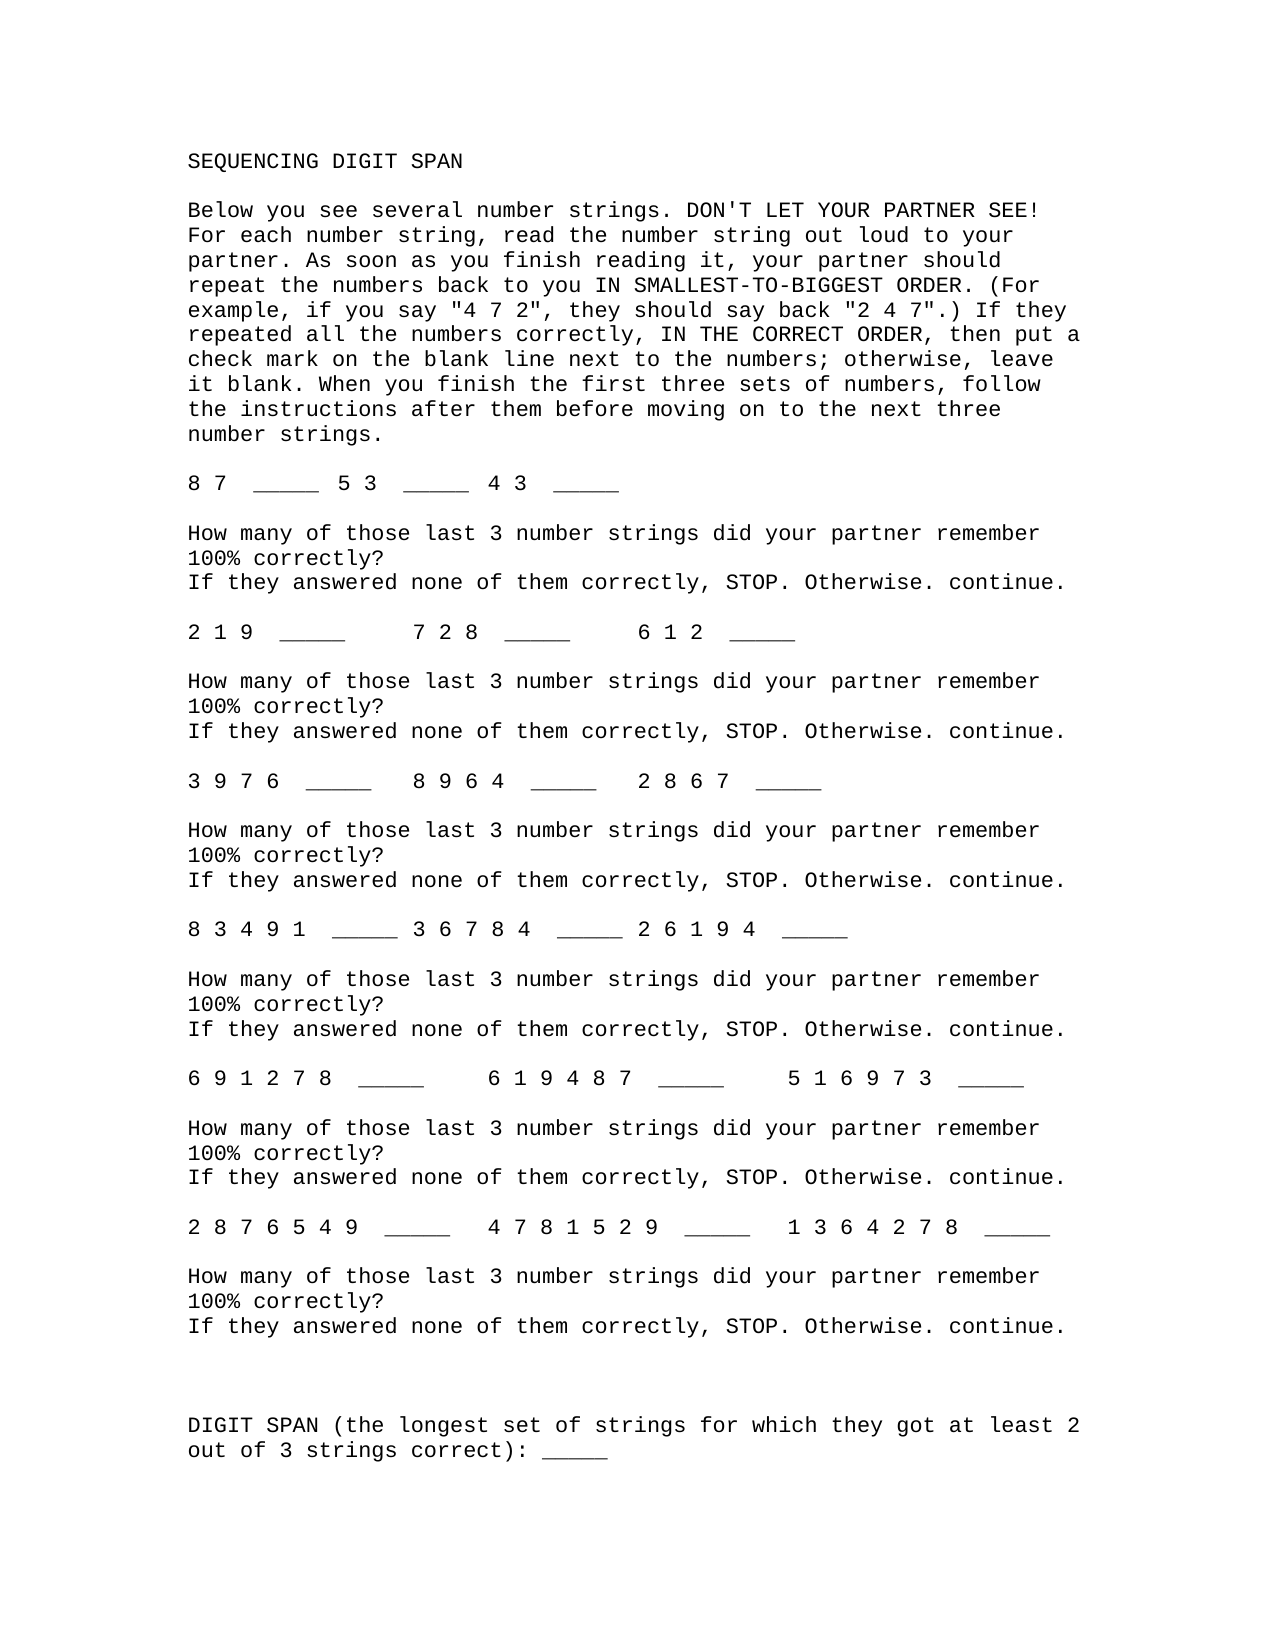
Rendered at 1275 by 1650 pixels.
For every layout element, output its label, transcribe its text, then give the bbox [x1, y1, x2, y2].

text If they answered none of them correctly, STOP. Otherwise. continue. [187, 1166, 1087, 1191]
text If they answered none of them correctly, STOP. Otherwise. continue. [187, 1018, 1087, 1042]
text 8 7 _____ 5 3 _____ 4 3 _____ [187, 472, 1087, 497]
text How many of those last 3 number strings did your partner remember 100% correctly? [187, 671, 1087, 720]
text How many of those last 3 number strings did your partner remember 100% correctly? [187, 819, 1087, 869]
text 8 3 4 9 1 _____ 3 6 7 8 4 _____ 2 6 1 9 4 _____ [187, 918, 1087, 943]
text 3 9 7 6 _____ 8 9 6 4 _____ 2 8 6 7 _____ [187, 770, 1087, 794]
text How many of those last 3 number strings did your partner remember 100% correctly? [187, 1117, 1087, 1166]
text How many of those last 3 number strings did your partner remember 100% correctly? [187, 968, 1087, 1018]
text 2 1 9 _____ 7 2 8 _____ 6 1 2 _____ [187, 621, 1087, 646]
text SEQUENCING DIGIT SPAN [187, 150, 1087, 175]
text If they answered none of them correctly, STOP. Otherwise. continue. [187, 720, 1087, 745]
text DIGIT SPAN (the longest set of strings for which they got at least 2 out of 3 strings correct): _____ [187, 1414, 1087, 1464]
text 2 8 7 6 5 4 9 _____ 4 7 8 1 5 2 9 _____ 1 3 6 4 2 7 8 _____ [187, 1216, 1087, 1241]
text If they answered none of them correctly, STOP. Otherwise. continue. [187, 571, 1087, 596]
text How many of those last 3 number strings did your partner remember 100% correctly? [187, 522, 1087, 571]
text 6 9 1 2 7 8 _____ 6 1 9 4 8 7 _____ 5 1 6 9 7 3 _____ [187, 1067, 1087, 1092]
text If they answered none of them correctly, STOP. Otherwise. continue. [187, 869, 1087, 894]
text If they answered none of them correctly, STOP. Otherwise. continue. [187, 1315, 1087, 1340]
text Below you see several number strings. DON'T LET YOUR PARTNER SEE! For each number string, read the number string out loud to your partner. As soon as you finish reading it, your partner should repeat the numbers back to you IN SMALLEST-TO-BIGGEST ORDER. (For example, if you say "4 7 2", they should say back "2 4 7".) If they repeated all the numbers correctly, IN THE CORRECT ORDER, then put a check mark on the blank line next to the numbers; otherwise, leave it blank. When you finish the first three sets of numbers, follow the instructions after them before moving on to the next three number strings. [187, 199, 1087, 447]
text How many of those last 3 number strings did your partner remember 100% correctly? [187, 1266, 1087, 1315]
